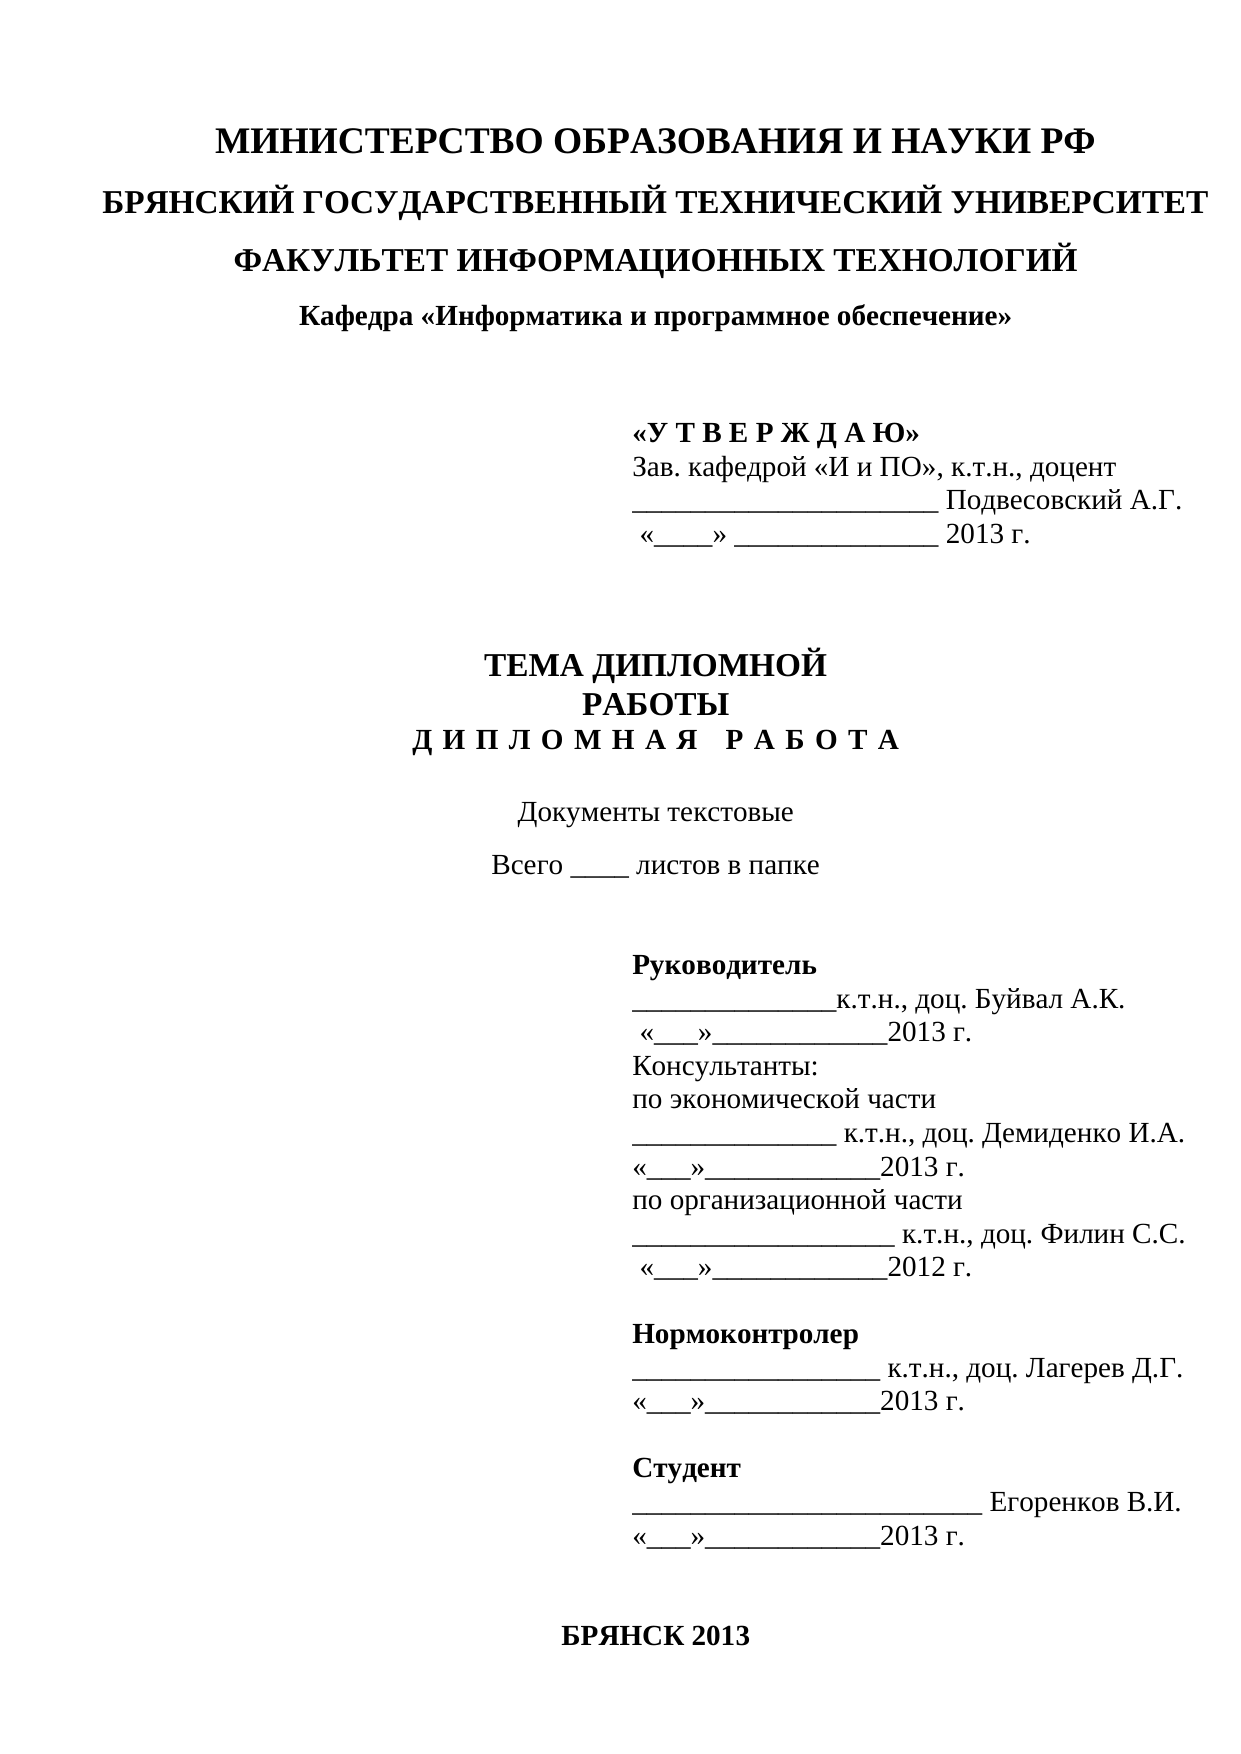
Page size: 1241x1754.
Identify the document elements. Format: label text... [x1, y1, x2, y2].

text БРЯНСКИЙ ГОСУДАРСТВЕННЫЙ ТЕХНИЧЕСКИЙ УНИВЕРСИТЕТ [100, 183, 1211, 221]
text РАБОТЫ [100, 684, 1211, 722]
text ФАКУЛЬТЕТ ИНФОРМАЦИОННЫХ ТЕХНОЛОГИЙ [100, 240, 1211, 279]
text ТЕМА ДИПЛОМНОЙ [100, 646, 1211, 684]
text «___»____________2012 г. [632, 1249, 1211, 1283]
text Консультанты: [632, 1048, 1211, 1082]
subtitle Кафедра «Информатика и программное обеспечение» [100, 298, 1211, 331]
text Зав. кафедрой «И и ПО», к.т.н., доцент [632, 449, 1211, 482]
text _________________ к.т.н., доц. Лагерев Д.Г. [632, 1350, 1211, 1383]
text ______________ к.т.н., доц. Демиденко И.А. [632, 1115, 1211, 1149]
subtitle ДИПЛОМНАЯ РАБОТА [100, 722, 1211, 756]
text __________________ к.т.н., доц. Филин С.С. [632, 1216, 1211, 1249]
subtitle Документы текстовые [100, 794, 1211, 828]
text «___»____________2013 г. [632, 1383, 1211, 1417]
text по экономической части [632, 1082, 1211, 1115]
text Всего ____ листов в папке [100, 847, 1211, 880]
text «У Т В Е Р Ж Д А Ю» [632, 415, 1211, 449]
subtitle БРЯНСК 2013 [100, 1618, 1211, 1652]
text по организационной части [632, 1182, 1211, 1216]
subtitle Нормоконтролер [632, 1316, 1211, 1350]
text _____________________ Подвесовский А.Г. [632, 482, 1211, 516]
text «___»____________2013 г. [632, 1149, 1211, 1182]
text Министерство образования и науки РФ [100, 118, 1211, 161]
subtitle Студент [632, 1451, 1211, 1484]
text ________________________ Егоренков В.И. [632, 1484, 1211, 1518]
subtitle Руководитель [632, 947, 1211, 981]
text «___»____________2013 г. [632, 1518, 1211, 1551]
text «___»____________2013 г. [632, 1014, 1211, 1048]
text ______________к.т.н., доц. Буйвал А.К. [632, 981, 1211, 1014]
text «____» ______________ 2013 г. [632, 516, 1211, 549]
